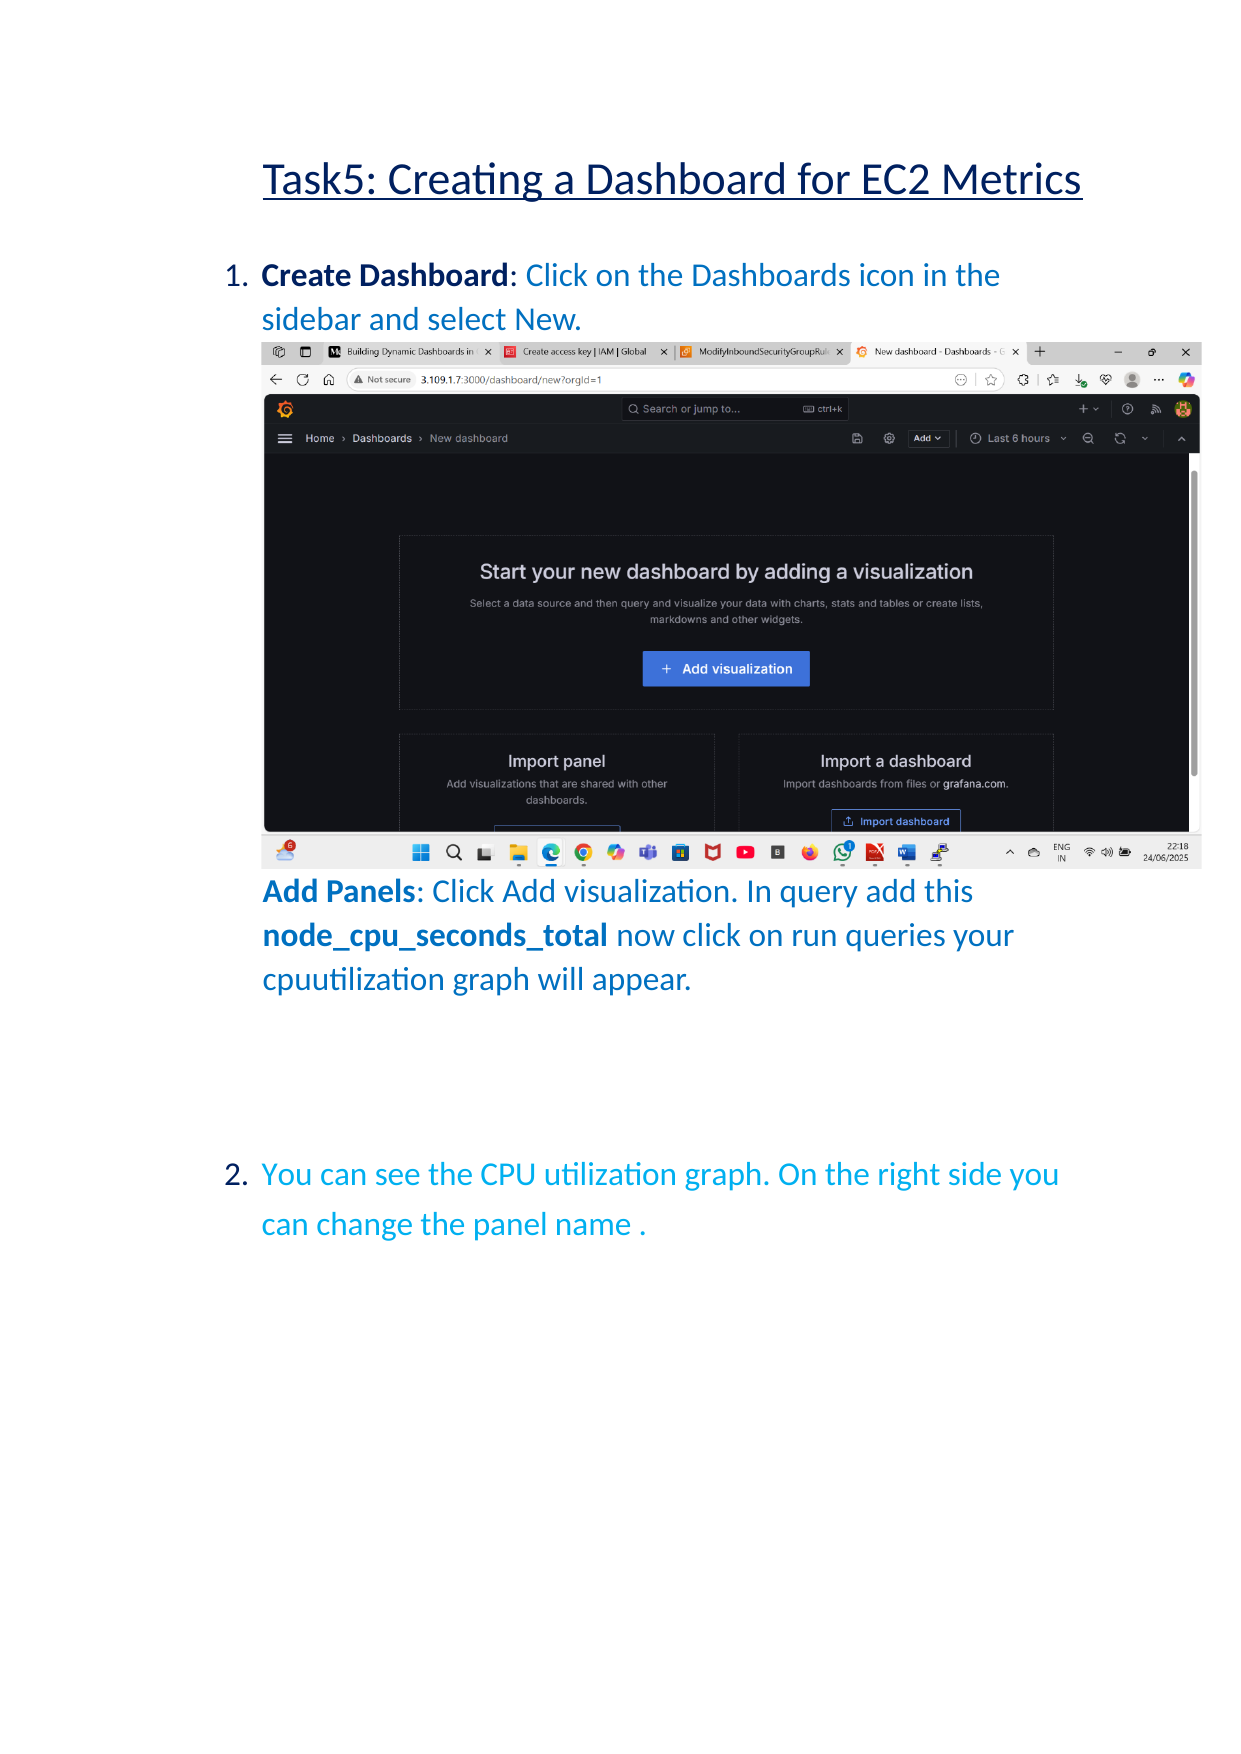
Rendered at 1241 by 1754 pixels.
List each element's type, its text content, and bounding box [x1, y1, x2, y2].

list Task5: Creating a Dashboard for EC2 Metrics [262, 150, 1090, 206]
list Add Panels: Click Add visualization. In query add this node_cpu_seconds_total now click on run queries your cpuutilization graph will appear. [262, 871, 1090, 999]
picture [261, 342, 1202, 869]
list Create Dashboard: Click on the Dashboards icon in the sidebar and select New. [224, 254, 1090, 339]
list You can see the CPU utilization graph. On the right side you can change the panel name . [224, 1144, 1090, 1244]
